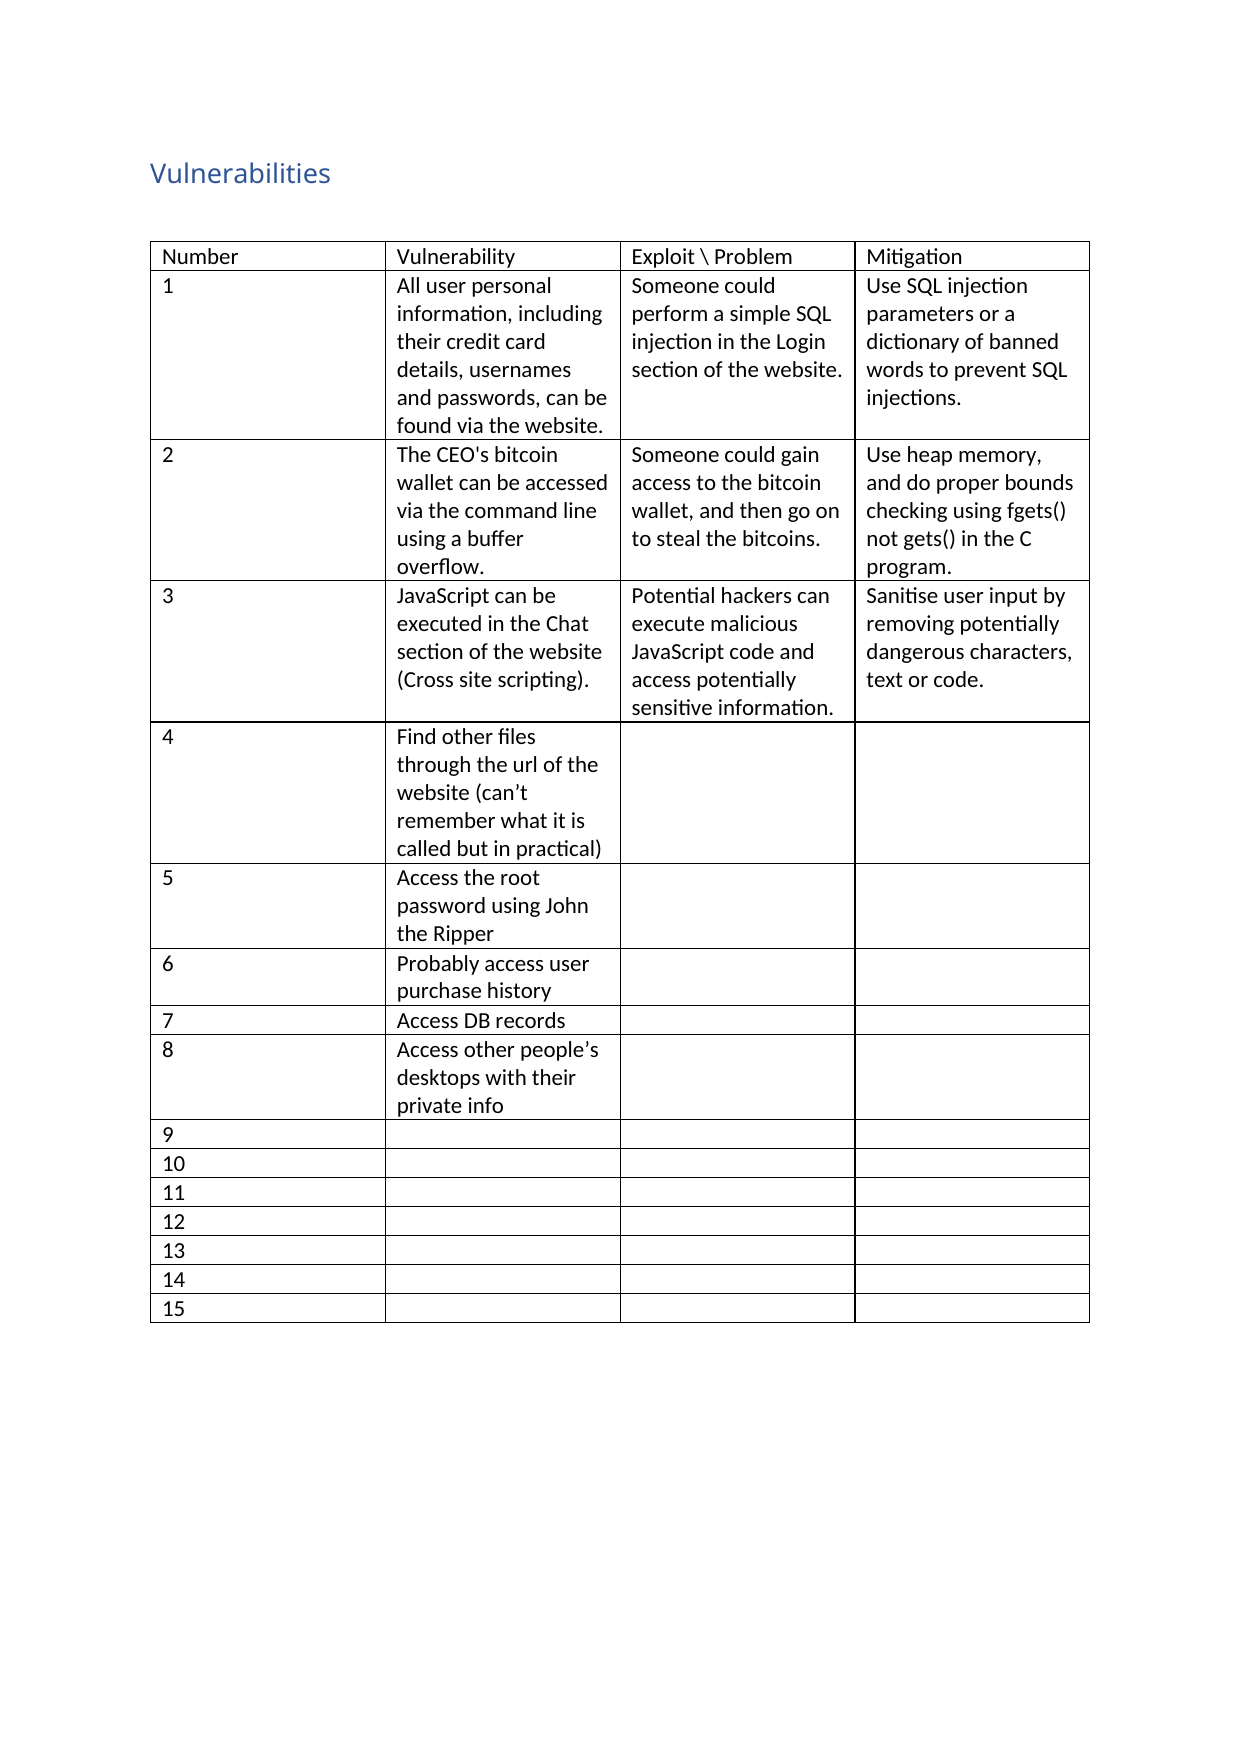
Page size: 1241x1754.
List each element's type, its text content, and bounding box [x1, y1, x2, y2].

table_cell Access DB records [386, 1006, 620, 1034]
table_cell 4 [151, 723, 385, 862]
table_cell Potential hackers can execute malicious JavaScript code and access potentially sensitive information. [621, 581, 854, 721]
table_cell [856, 1207, 1089, 1235]
table_cell [856, 1265, 1089, 1293]
table_cell Access other people’s desktops with their private info [386, 1035, 620, 1119]
table_cell 13 [151, 1236, 385, 1264]
table_cell [621, 1207, 854, 1235]
table_cell [621, 1149, 854, 1177]
table_cell [621, 1178, 854, 1206]
table_cell [621, 1035, 854, 1119]
table_cell [386, 1294, 620, 1322]
table_cell [856, 949, 1089, 1005]
table_header Exploit \ Problem [621, 242, 854, 270]
table_header Vulnerability [386, 242, 620, 270]
table_cell Probably access user purchase history [386, 949, 620, 1005]
table_cell [856, 1178, 1089, 1206]
table_cell All user personal information, including their credit card details, usernames and passwords, can be found via the website. [386, 271, 620, 439]
table_cell [386, 1265, 620, 1293]
table_cell [386, 1207, 620, 1235]
table_cell [621, 723, 854, 862]
table_cell 12 [151, 1207, 385, 1235]
table_cell Someone could perform a simple SQL injection in the Login section of the website. [621, 271, 854, 439]
table_cell [856, 1149, 1089, 1177]
table_cell [856, 1294, 1089, 1322]
table_cell [386, 1236, 620, 1264]
table_header Mitigation [856, 242, 1089, 270]
table_cell Access the root password using John the Ripper [386, 864, 620, 948]
table_cell 8 [151, 1035, 385, 1119]
table_cell [386, 1178, 620, 1206]
table_cell Someone could gain access to the bitcoin wallet, and then go on to steal the bitcoins. [621, 440, 854, 580]
table_cell [856, 1035, 1089, 1119]
table_cell [856, 864, 1089, 948]
table_cell [621, 1265, 854, 1293]
table_cell [621, 864, 854, 948]
table_cell Find other files through the url of the website (can’t remember what it is called but in practical) [386, 723, 620, 862]
table_cell 9 [151, 1120, 385, 1148]
table_cell [621, 1006, 854, 1034]
table_cell [621, 1294, 854, 1322]
table_cell [621, 1236, 854, 1264]
table_cell [621, 1120, 854, 1148]
table_cell [856, 723, 1089, 862]
table_cell Use SQL injection parameters or a dictionary of banned words to prevent SQL injections. [856, 271, 1089, 439]
table_cell 10 [151, 1149, 385, 1177]
subtitle Vulnerabilities [150, 154, 1090, 191]
table_cell Use heap memory, and do proper bounds checking using fgets() not gets() in the C program. [856, 440, 1089, 580]
table_cell [386, 1120, 620, 1148]
table_cell [856, 1006, 1089, 1034]
table_cell 15 [151, 1294, 385, 1322]
table_cell 14 [151, 1265, 385, 1293]
table_cell [386, 1149, 620, 1177]
table_cell 2 [151, 440, 385, 580]
table_cell [621, 949, 854, 1005]
table_cell JavaScript can be executed in the Chat section of the website (Cross site scripting). [386, 581, 620, 721]
table_cell 3 [151, 581, 385, 721]
table_cell 11 [151, 1178, 385, 1206]
table_cell The CEO's bitcoin wallet can be accessed via the command line using a buffer overflow. [386, 440, 620, 580]
table_cell 5 [151, 864, 385, 948]
table_cell Sanitise user input by removing potentially dangerous characters, text or code. [856, 581, 1089, 721]
table_cell [856, 1120, 1089, 1148]
table_cell 1 [151, 271, 385, 439]
table_cell 7 [151, 1006, 385, 1034]
table_cell 6 [151, 949, 385, 1005]
table_cell [856, 1236, 1089, 1264]
table_header Number [151, 242, 385, 270]
